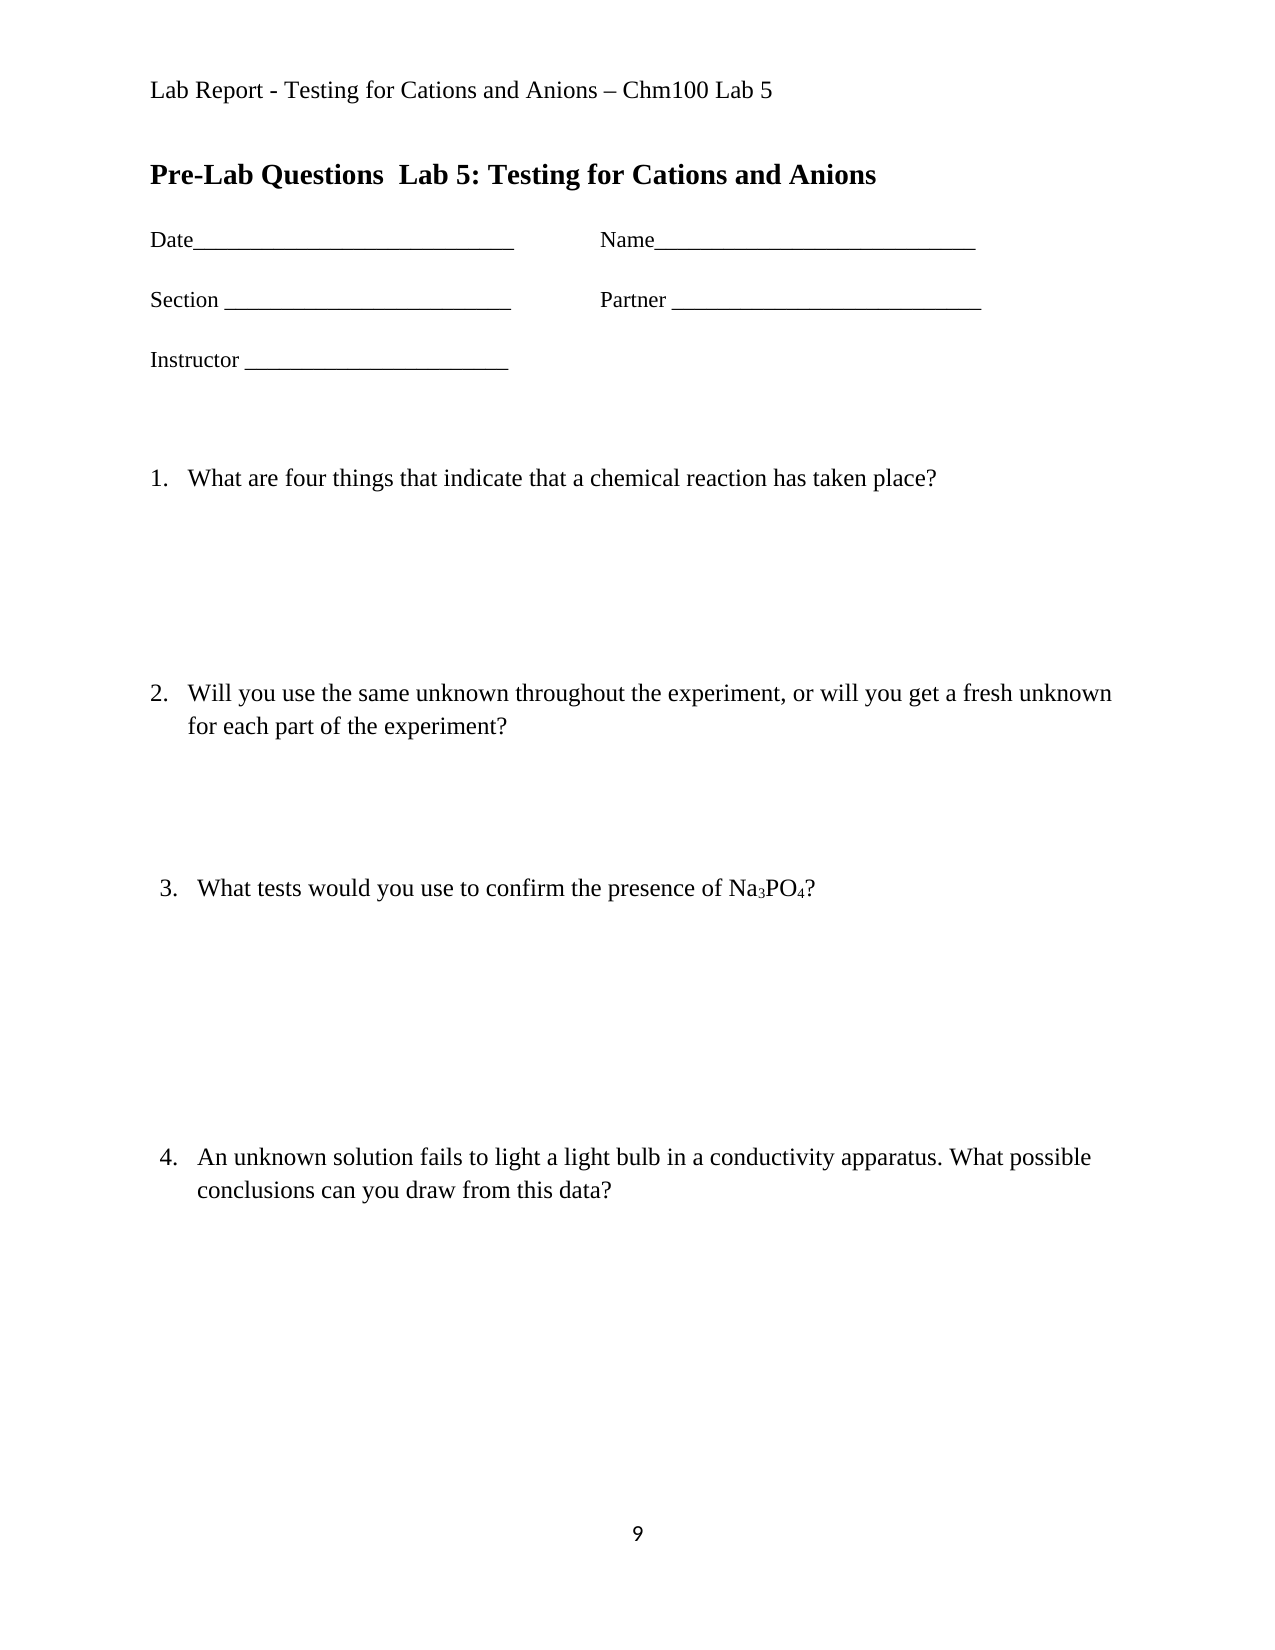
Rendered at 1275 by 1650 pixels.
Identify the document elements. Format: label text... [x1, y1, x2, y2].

text Date____________________________ Name____________________________ [150, 226, 1125, 252]
text Section _________________________ Partner ___________________________ [150, 286, 1125, 312]
list What tests would you use to confirm the presence of Na3PO4? [159, 873, 1125, 901]
list An unknown solution fails to light a light bulb in a conductivity apparatus. What possible conclusions can you draw from this data? [159, 1142, 1125, 1204]
text Pre-Lab Questions Lab 5: Testing for Cations and Anions [150, 157, 1125, 190]
text Instructor _______________________ [150, 346, 1125, 373]
list Will you use the same unknown throughout the experiment, or will you get a fresh unknown for each part of the experiment? [150, 678, 1125, 740]
list What are four things that indicate that a chemical reaction has taken place? [150, 463, 1125, 491]
